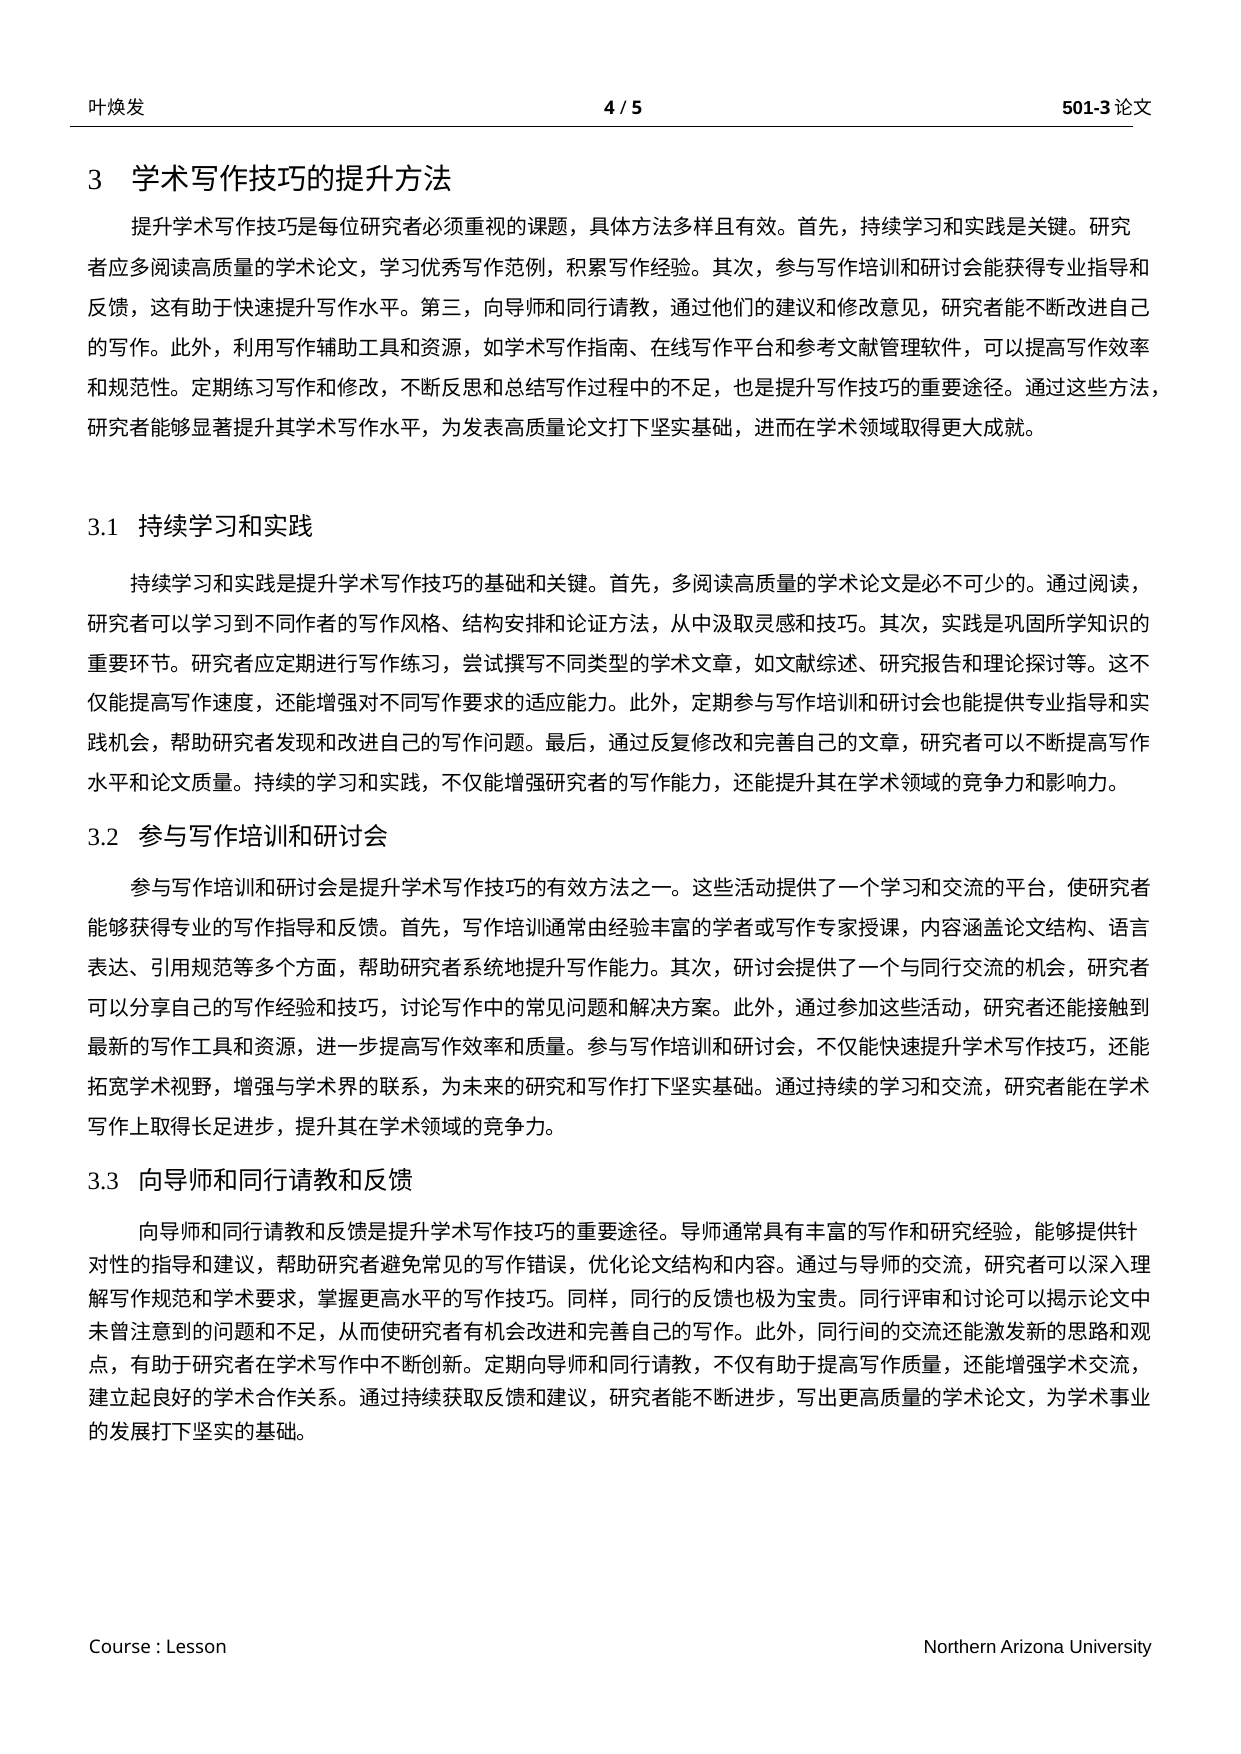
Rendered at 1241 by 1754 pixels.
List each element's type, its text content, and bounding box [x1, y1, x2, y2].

text 向导师和同行请教和反馈是提升学术写作技巧的重要途径。导师通常具有丰富的写作和研究经验，能够提供针对性的指导和建议，帮助研究者避免常见的写作错误，优化论文结构和内容。通过与导师的交流，研究者可以深入理解写作规范和学术要求，掌握更高水平的写作技巧。同样，同行的反馈也极为宝贵。同行评审和讨论可以揭示论文中未曾注意到的问题和不足，从而使研究者有机会改进和完善自己的写作。此外，同行间的交流还能激发新的思路和观点，有助于研究者在学术写作中不断创新。定期向导师和同行请教，不仅有助于提高写作质量，还能增强学术交流，建立起良好的学术合作关系。通过持续获取反馈和建议，研究者能不断进步，写出更高质量的学术论文，为学术事业的发展打下坚实的基础。 [88, 1216, 1152, 1445]
text 参与写作培训和研讨会是提升学术写作技巧的有效方法之一。这些活动提供了一个学习和交流的平台，使研究者能够获得专业的写作指导和反馈。首先，写作培训通常由经验丰富的学者或写作专家授课，内容涵盖论文结构、语言表达、引用规范等多个方面，帮助研究者系统地提升写作能力。其次，研讨会提供了一个与同行交流的机会，研究者可以分享自己的写作经验和技巧，讨论写作中的常见问题和解决方案。此外，通过参加这些活动，研究者还能接触到最新的写作工具和资源，进一步提高写作效率和质量。参与写作培训和研讨会，不仅能快速提升学术写作技巧，还能拓宽学术视野，增强与学术界的联系，为未来的研究和写作打下坚实基础。通过持续的学习和交流，研究者能在学术写作上取得长足进步，提升其在学术领域的竞争力。 [87, 871, 1153, 1140]
subtitle 学术写作技巧的提升方法 [87, 155, 1152, 198]
text 提升学术写作技巧是每位研究者必须重视的课题，具体方法多样且有效。首先，持续学习和实践是关键。研究者应多阅读高质量的学术论文，学习优秀写作范例，积累写作经验。其次，参与写作培训和研讨会能获得专业指导和反馈，这有助于快速提升写作水平。第三，向导师和同行请教，通过他们的建议和修改意见，研究者能不断改进自己的写作。此外，利用写作辅助工具和资源，如学术写作指南、在线写作平台和参考文献管理软件，可以提高写作效率和规范性。定期练习写作和修改，不断反思和总结写作过程中的不足，也是提升写作技巧的重要途径。通过这些方法，研究者能够显著提升其学术写作水平，为发表高质量论文打下坚实基础，进而在学术领域取得更大成就。 [87, 211, 1152, 441]
subtitle 向导师和同行请教和反馈 [87, 1161, 1152, 1197]
subtitle 参与写作培训和研讨会 [87, 817, 1152, 853]
subtitle 持续学习和实践 [87, 506, 1152, 542]
text 持续学习和实践是提升学术写作技巧的基础和关键。首先，多阅读高质量的学术论文是必不可少的。通过阅读，研究者可以学习到不同作者的写作风格、结构安排和论证方法，从中汲取灵感和技巧。其次，实践是巩固所学知识的重要环节。研究者应定期进行写作练习，尝试撰写不同类型的学术文章，如文献综述、研究报告和理论探讨等。这不仅能提高写作速度，还能增强对不同写作要求的适应能力。此外，定期参与写作培训和研讨会也能提供专业指导和实践机会，帮助研究者发现和改进自己的写作问题。最后，通过反复修改和完善自己的文章，研究者可以不断提高写作水平和论文质量。持续的学习和实践，不仅能增强研究者的写作能力，还能提升其在学术领域的竞争力和影响力。 [87, 567, 1153, 796]
